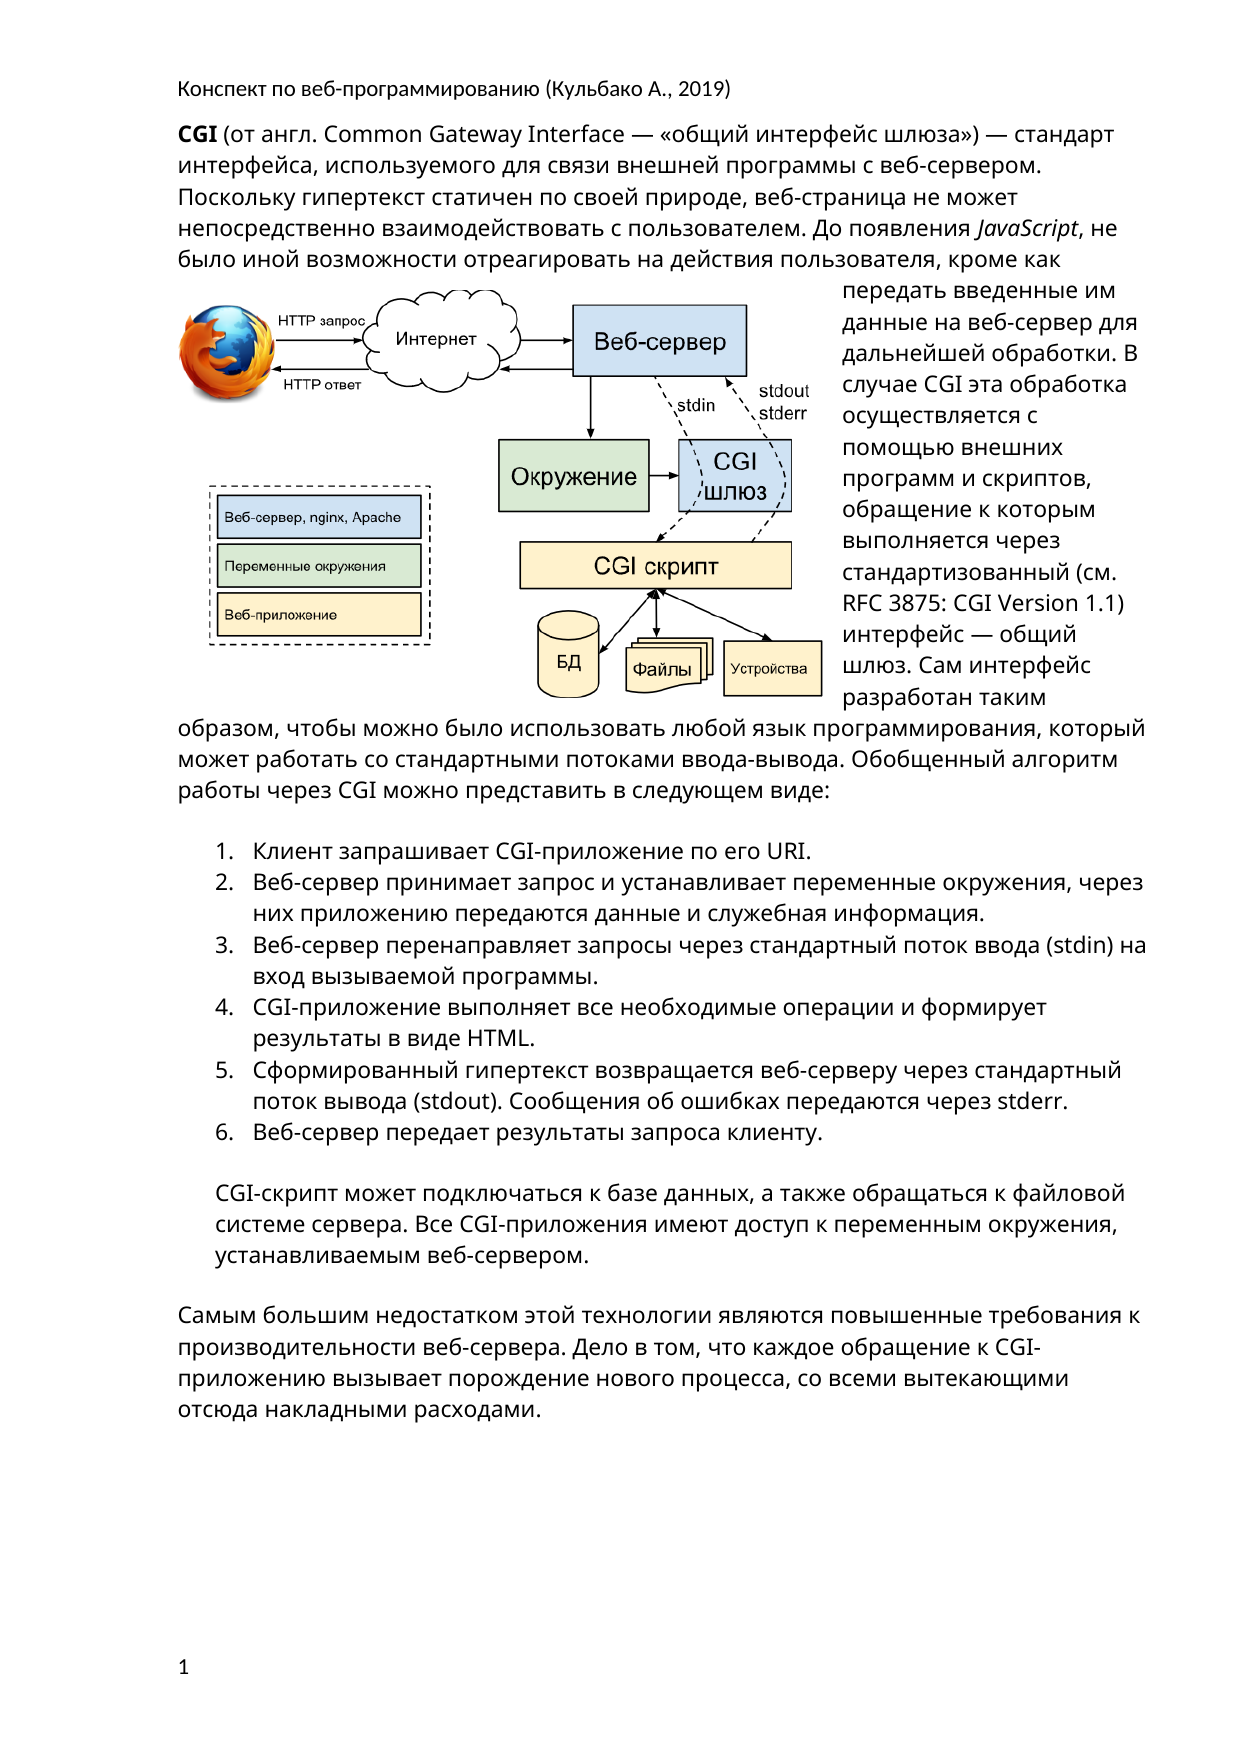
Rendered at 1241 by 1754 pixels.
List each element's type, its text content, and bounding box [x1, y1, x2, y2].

picture [177, 290, 823, 698]
list Веб-сервер принимает запрос и устанавливает переменные окружения, через них приложению передаются данные и служебная информация. [215, 866, 1152, 928]
text CGI-скрипт может подключаться к базе данных, а также обращаться к файловой системе сервера. Все CGI-приложения имеют доступ к переменным окружения, устанавливаемым веб-сервером. [215, 1176, 1152, 1270]
list Сформированный гипертекст возвращается веб-серверу через стандартный поток вывода (stdout). Сообщения об ошибках передаются через stderr. [215, 1053, 1152, 1116]
list Клиент запрашивает CGI-приложение по его URI. [215, 835, 1152, 866]
list Веб-сервер передает результаты запроса клиенту. [215, 1116, 1152, 1147]
list Веб-сервер перенаправляет запросы через стандартный поток ввода (stdin) на вход вызываемой программы. [215, 928, 1152, 991]
list CGI-приложение выполняет все необходимые операции и формирует результаты в виде HTML. [215, 991, 1152, 1053]
text Самым большим недостатком этой технологии являются повышенные требования к производительности веб-сервера. Дело в том, что каждое обращение к CGI-приложению вызывает порождение нового процесса, со всеми вытекающими отсюда накладными расходами. [177, 1299, 1152, 1424]
